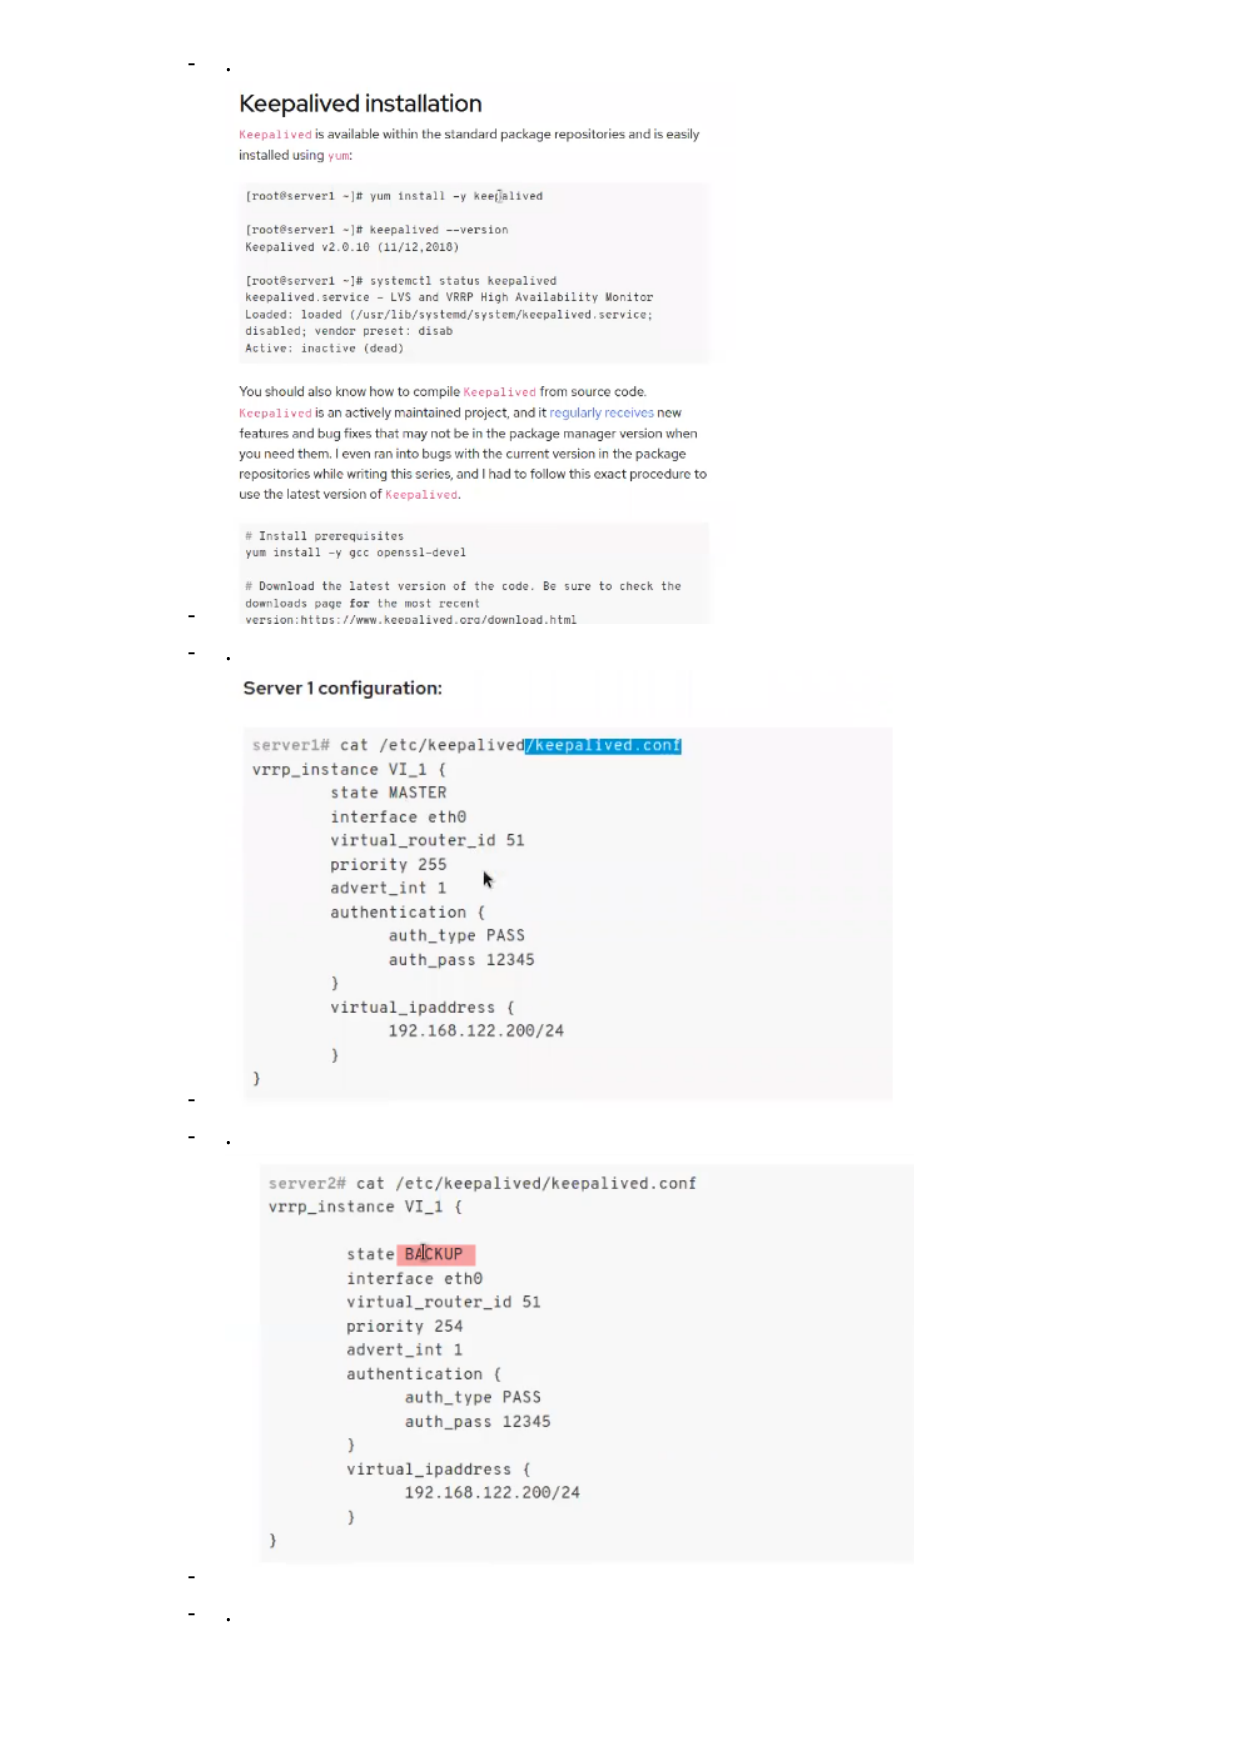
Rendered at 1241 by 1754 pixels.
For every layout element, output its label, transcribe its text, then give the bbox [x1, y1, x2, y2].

list . [187, 44, 1090, 78]
list . [187, 1595, 1090, 1629]
picture [225, 670, 893, 1108]
list . [187, 1118, 1090, 1152]
list . [187, 634, 1090, 668]
picture [225, 81, 737, 624]
picture [225, 1154, 914, 1585]
